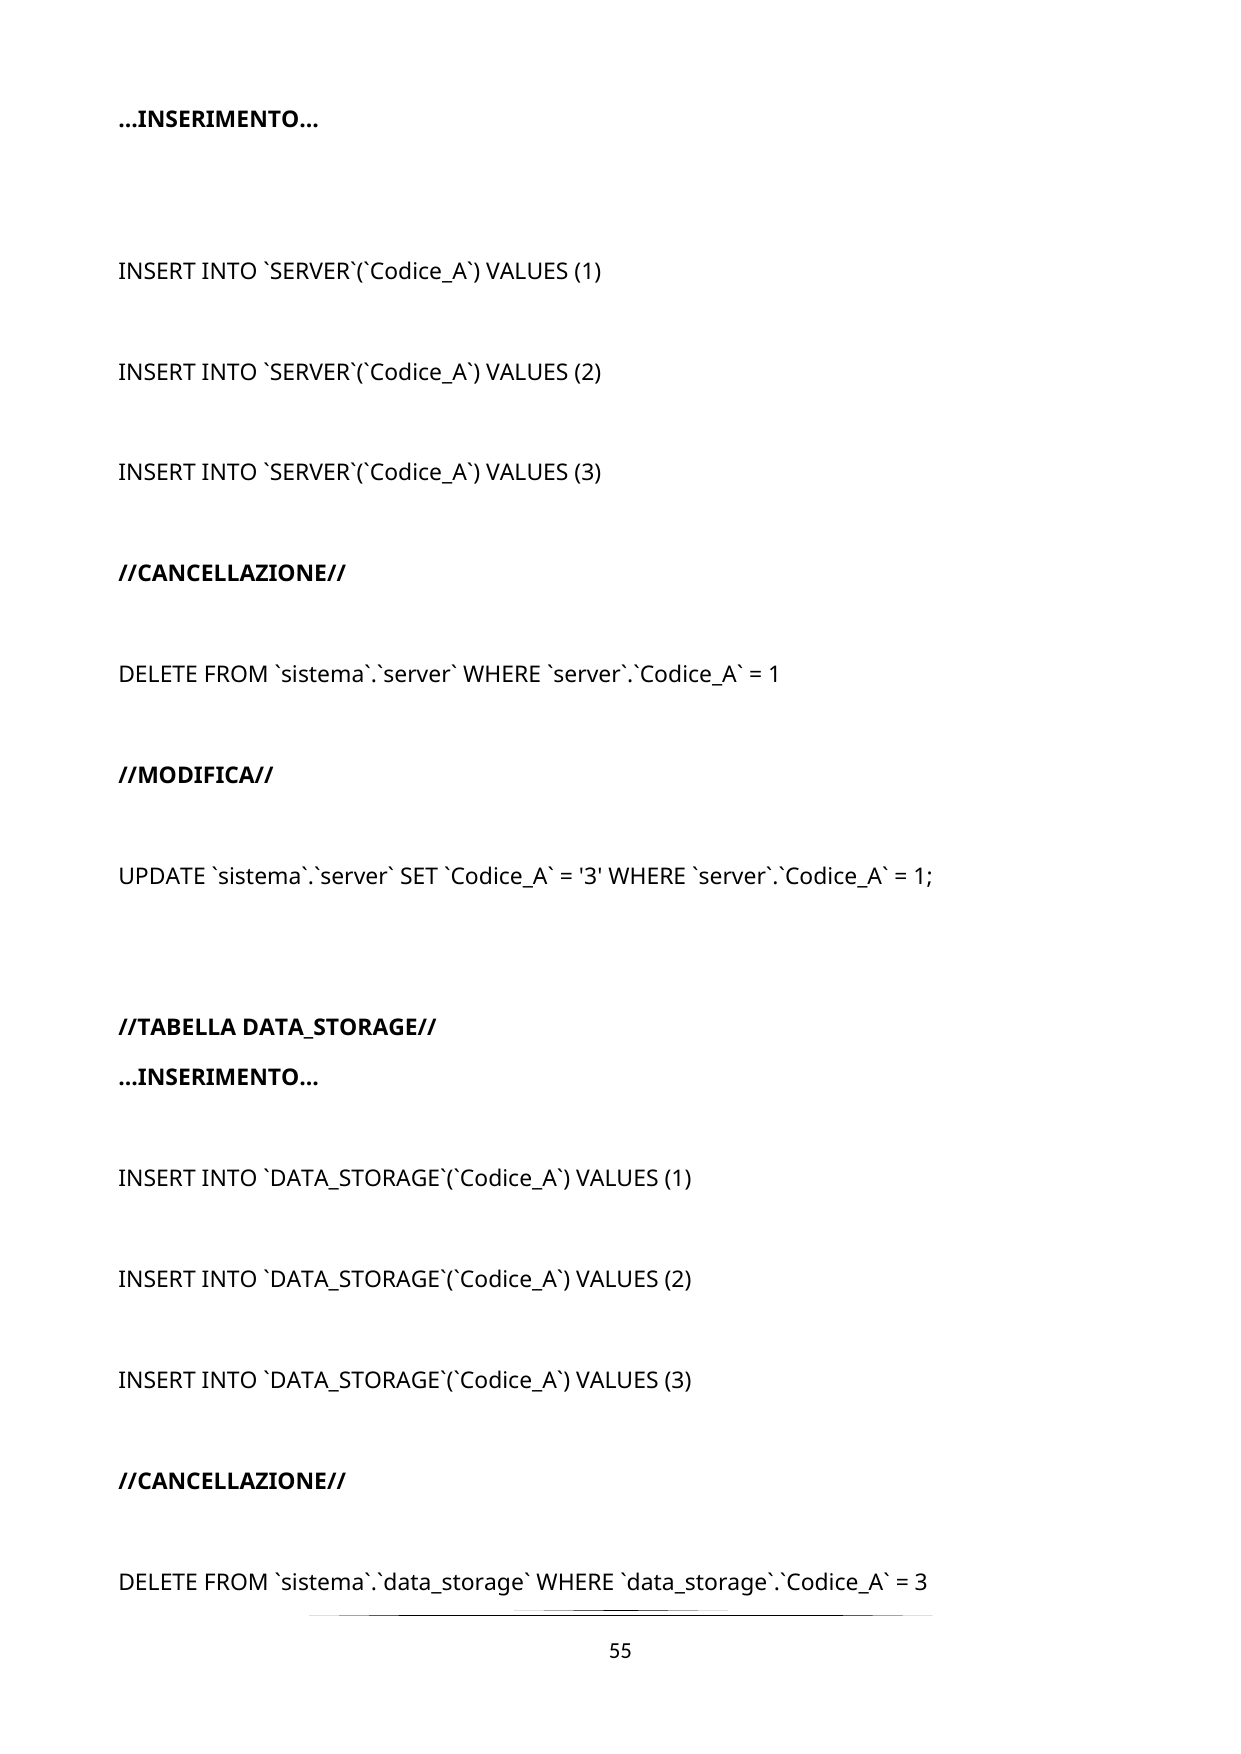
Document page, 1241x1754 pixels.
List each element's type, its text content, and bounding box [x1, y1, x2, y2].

text DELETE FROM `sistema`.`server` WHERE `server`.`Codice_A` = 1 [118, 658, 1122, 689]
text //TABELLA DATA_STORAGE// [118, 1011, 1122, 1042]
text //CANCELLAZIONE// [118, 1465, 1122, 1496]
text UPDATE `sistema`.`server` SET `Codice_A` = '3' WHERE `server`.`Codice_A` = 1; [118, 860, 1122, 891]
text //MODIFICA// [118, 759, 1122, 790]
text //CANCELLAZIONE// [118, 557, 1122, 588]
text INSERT INTO `SERVER`(`Codice_A`) VALUES (2) [118, 356, 1122, 387]
text ...INSERIMENTO... [118, 1061, 1122, 1093]
text DELETE FROM `sistema`.`data_storage` WHERE `data_storage`.`Codice_A` = 3 [118, 1566, 1122, 1597]
text INSERT INTO `DATA_STORAGE`(`Codice_A`) VALUES (3) [118, 1364, 1122, 1395]
text INSERT INTO `SERVER`(`Codice_A`) VALUES (1) [118, 255, 1122, 286]
text ...INSERIMENTO... [118, 103, 1122, 135]
text INSERT INTO `DATA_STORAGE`(`Codice_A`) VALUES (1) [118, 1162, 1122, 1193]
text INSERT INTO `DATA_STORAGE`(`Codice_A`) VALUES (2) [118, 1263, 1122, 1294]
text INSERT INTO `SERVER`(`Codice_A`) VALUES (3) [118, 456, 1122, 488]
